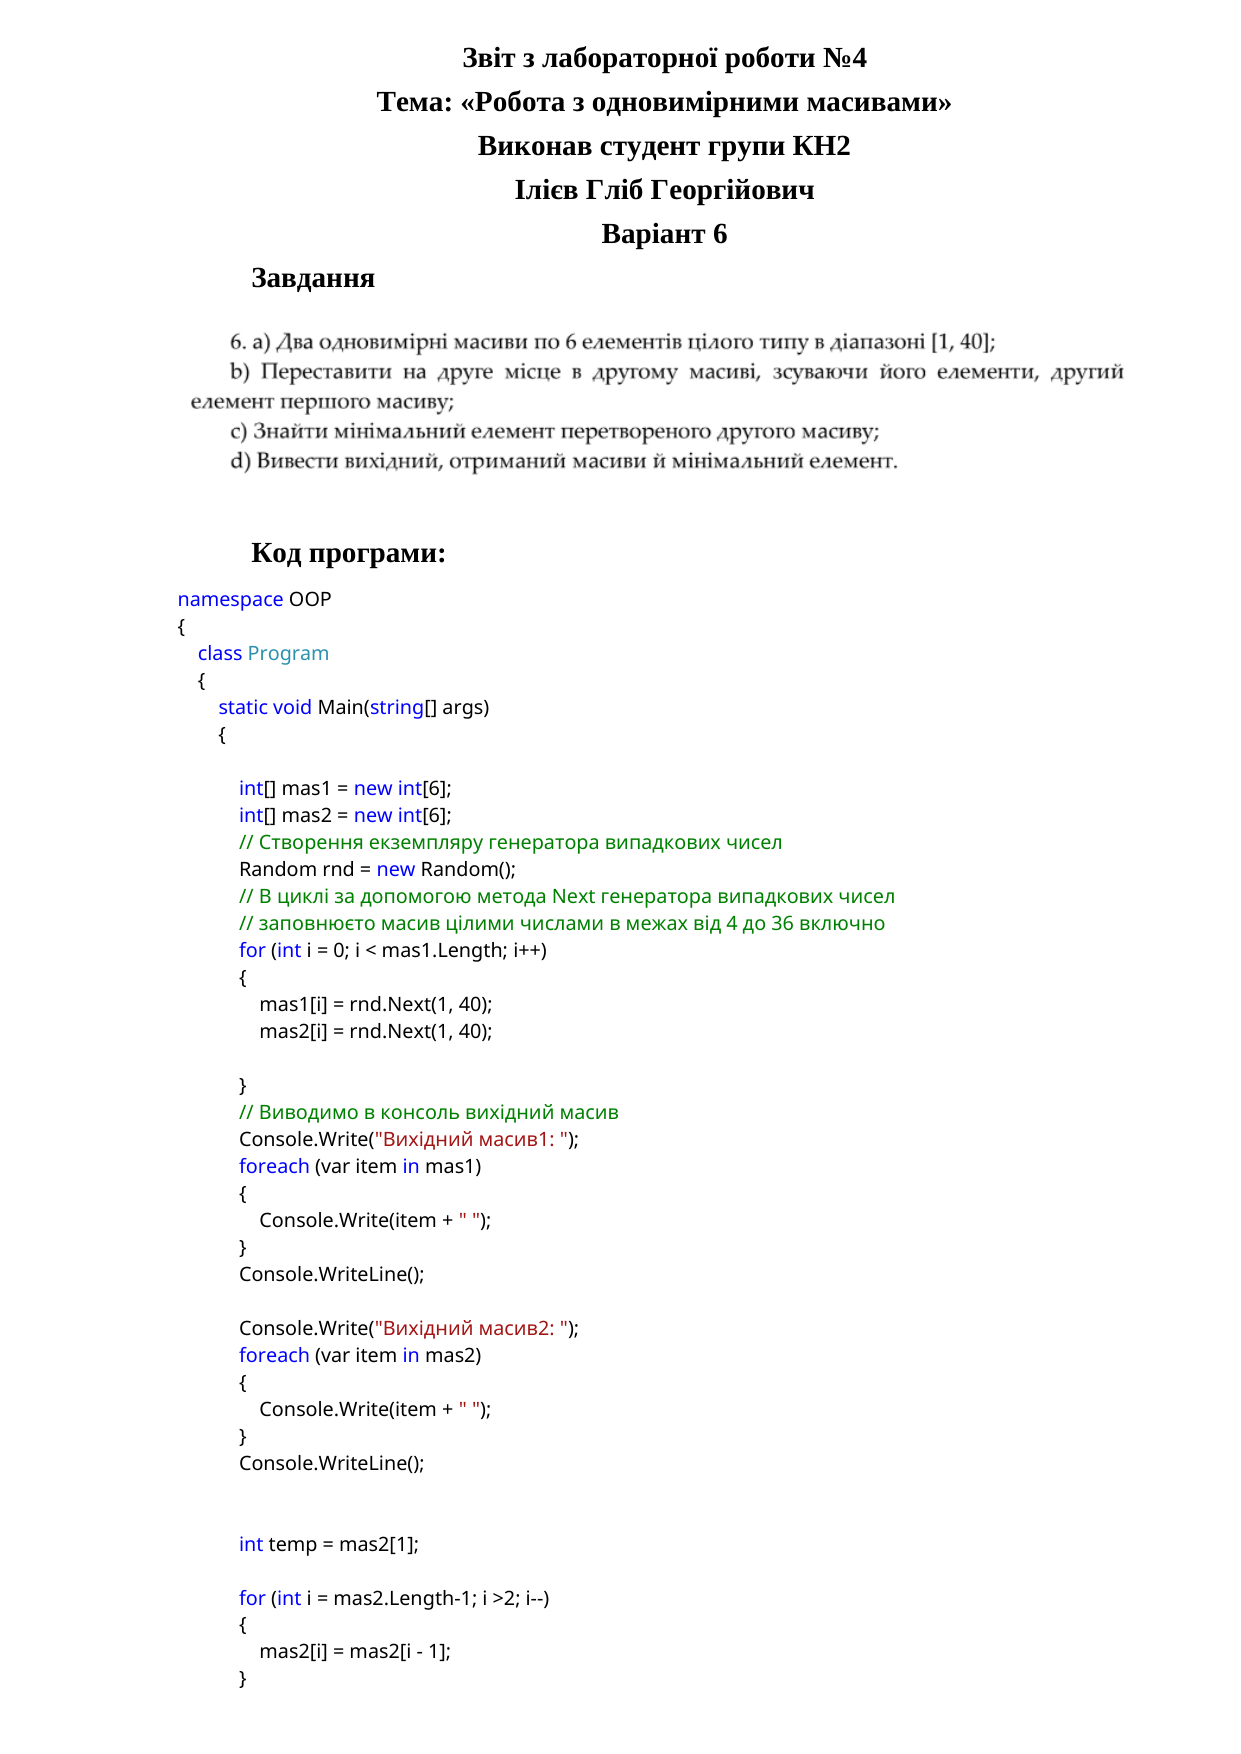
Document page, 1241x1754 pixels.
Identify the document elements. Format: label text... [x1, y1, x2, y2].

text } [177, 1071, 1152, 1098]
text mas2[i] = mas2[i - 1]; [177, 1638, 1152, 1665]
text foreach (var item in mas1) [177, 1152, 1152, 1179]
text Console.Write("Вихідний масив2: "); [177, 1314, 1152, 1341]
text Console.Write(item + " "); [177, 1206, 1152, 1233]
text } [177, 1233, 1152, 1260]
text { [177, 1611, 1152, 1638]
text Console.WriteLine(); [177, 1260, 1152, 1287]
text Console.Write(item + " "); [177, 1395, 1152, 1422]
text } [177, 1422, 1152, 1449]
subtitle Звіт з лабораторної роботи №4 [177, 40, 1152, 73]
subtitle Тема: «Робота з одновимірними масивами» [177, 84, 1152, 117]
text int[] mas1 = new int[6]; [177, 774, 1152, 801]
text { [177, 612, 1152, 639]
text Код програми: [177, 535, 1152, 569]
text static void Main(string[] args) [177, 693, 1152, 720]
text // Виводимо в консоль вихідний масив [177, 1098, 1152, 1125]
text namespace OOP [177, 586, 1152, 612]
text { [177, 1179, 1152, 1206]
text int[] mas2 = new int[6]; [177, 801, 1152, 828]
text } [177, 1665, 1152, 1692]
text { [177, 1368, 1152, 1395]
text Завдання [177, 260, 1152, 293]
text for (int i = 0; i < mas1.Length; i++) [177, 936, 1152, 963]
text // Створення екземпляру генератора випадкових чисел [177, 828, 1152, 855]
picture [177, 310, 1152, 490]
text class Program [177, 639, 1152, 666]
text mas2[i] = rnd.Next(1, 40); [177, 1017, 1152, 1044]
subtitle Варіант 6 [177, 216, 1152, 249]
text { [177, 963, 1152, 990]
text { [177, 720, 1152, 747]
text // заповнюєто масив цілими числами в межах від 4 до 36 включно [177, 909, 1152, 936]
text // В циклі за допомогою метода Next генератора випадкових чисел [177, 882, 1152, 909]
text for (int i = mas2.Length-1; i >2; i--) [177, 1584, 1152, 1611]
text foreach (var item in mas2) [177, 1341, 1152, 1368]
subtitle Ілієв Гліб Георгійович [177, 172, 1152, 205]
text { [177, 666, 1152, 693]
text Console.Write("Вихідний масив1: "); [177, 1125, 1152, 1152]
text mas1[i] = rnd.Next(1, 40); [177, 990, 1152, 1017]
text int temp = mas2[1]; [177, 1530, 1152, 1557]
text Random rnd = new Random(); [177, 855, 1152, 882]
text Console.WriteLine(); [177, 1449, 1152, 1476]
subtitle Виконав студент групи КH2 [177, 128, 1152, 161]
